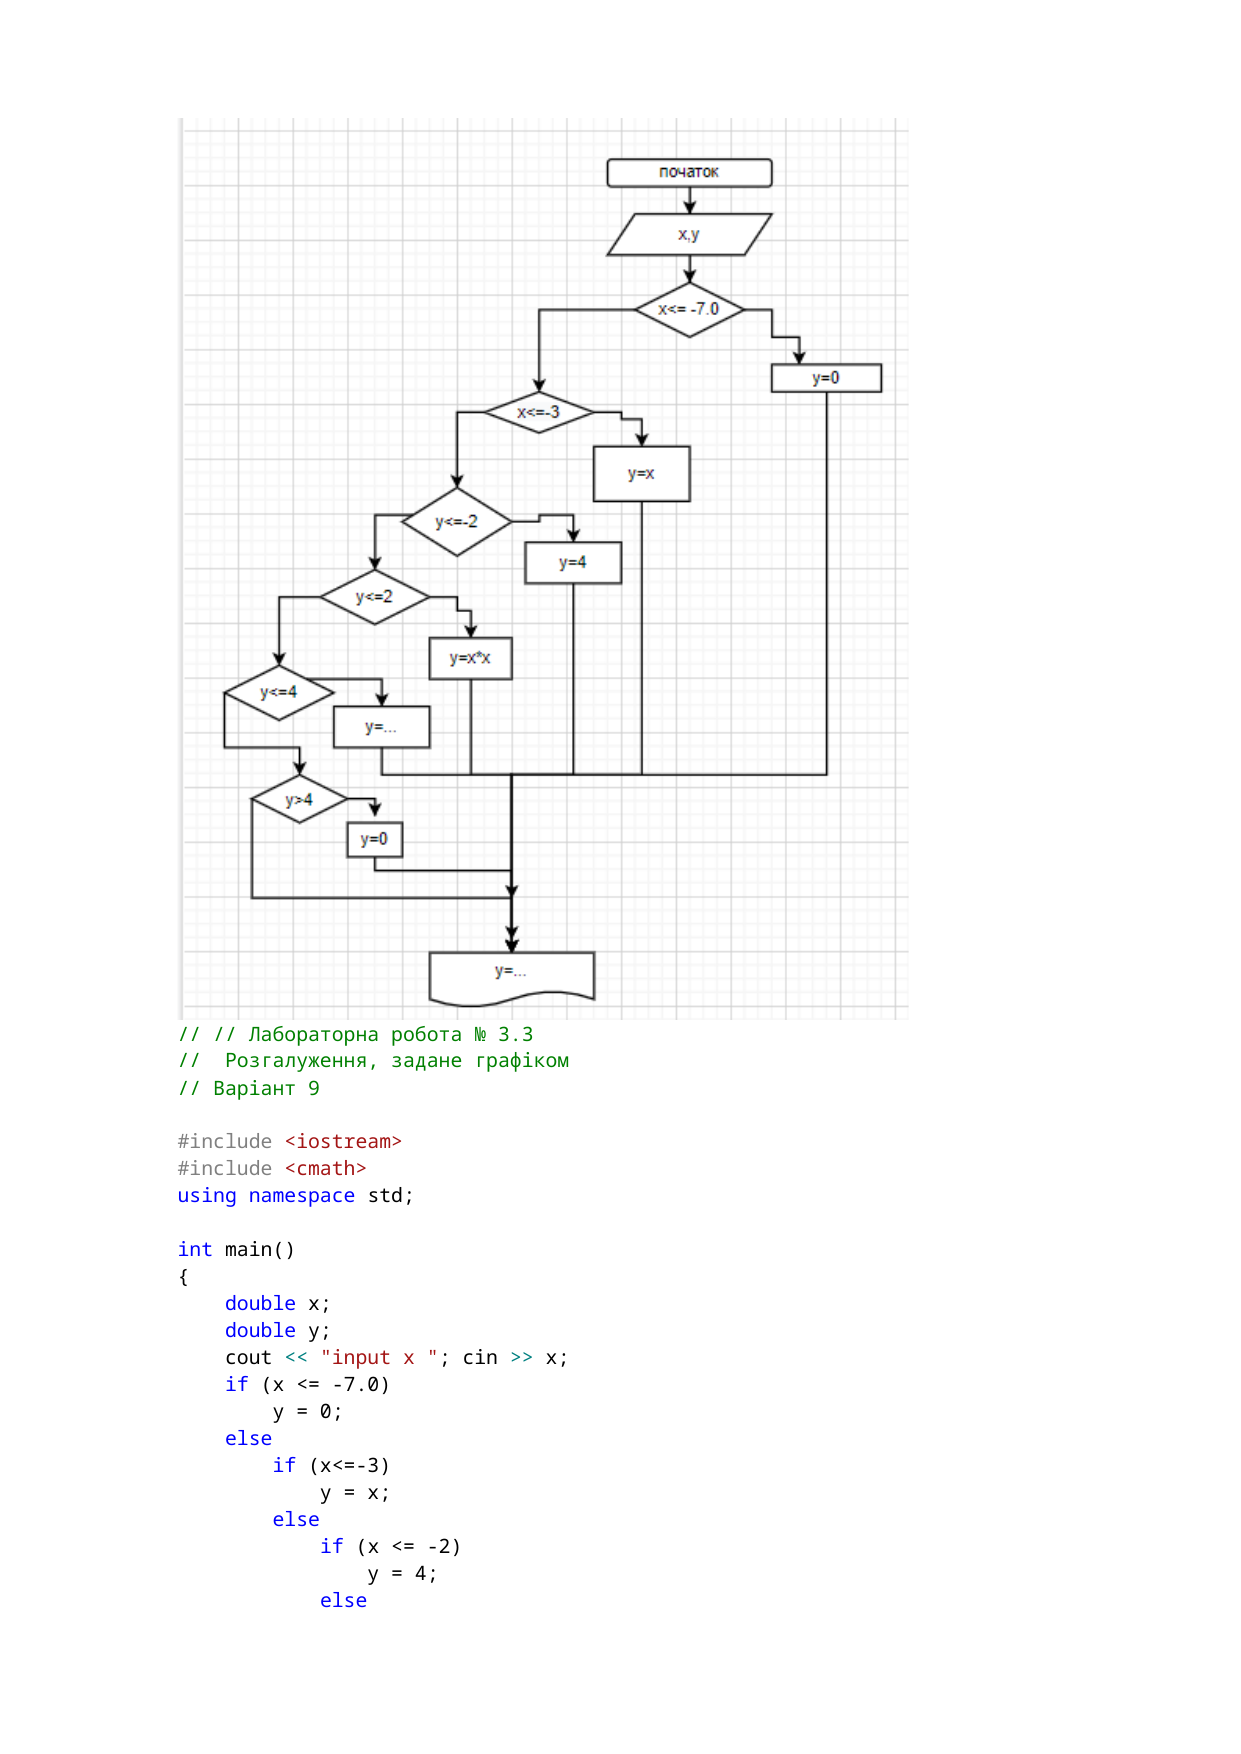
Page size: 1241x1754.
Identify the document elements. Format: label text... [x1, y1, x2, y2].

text // // Лабораторна робота № 3.3 [177, 1020, 1152, 1047]
text double y; [177, 1317, 1152, 1343]
text else [177, 1586, 1152, 1613]
text if (x <= -7.0) [177, 1371, 1152, 1397]
text y = 4; [177, 1559, 1152, 1586]
text y = x; [177, 1478, 1152, 1505]
text y = 0; [177, 1397, 1152, 1424]
text #include <cmath> [177, 1155, 1152, 1182]
text else [177, 1424, 1152, 1451]
text double x; [177, 1289, 1152, 1317]
text cout << "input x "; cin >> x; [177, 1343, 1152, 1371]
text #include <iostream> [177, 1128, 1152, 1155]
text { [177, 1263, 1152, 1289]
text // Варіант 9 [177, 1074, 1152, 1101]
text if (x <= -2) [177, 1532, 1152, 1559]
text else [177, 1505, 1152, 1532]
text int main() [177, 1236, 1152, 1263]
text // Розгалуження, задане графіком [177, 1047, 1152, 1074]
text using namespace std; [177, 1182, 1152, 1209]
text if (x<=-3) [177, 1451, 1152, 1478]
picture [177, 118, 909, 1020]
